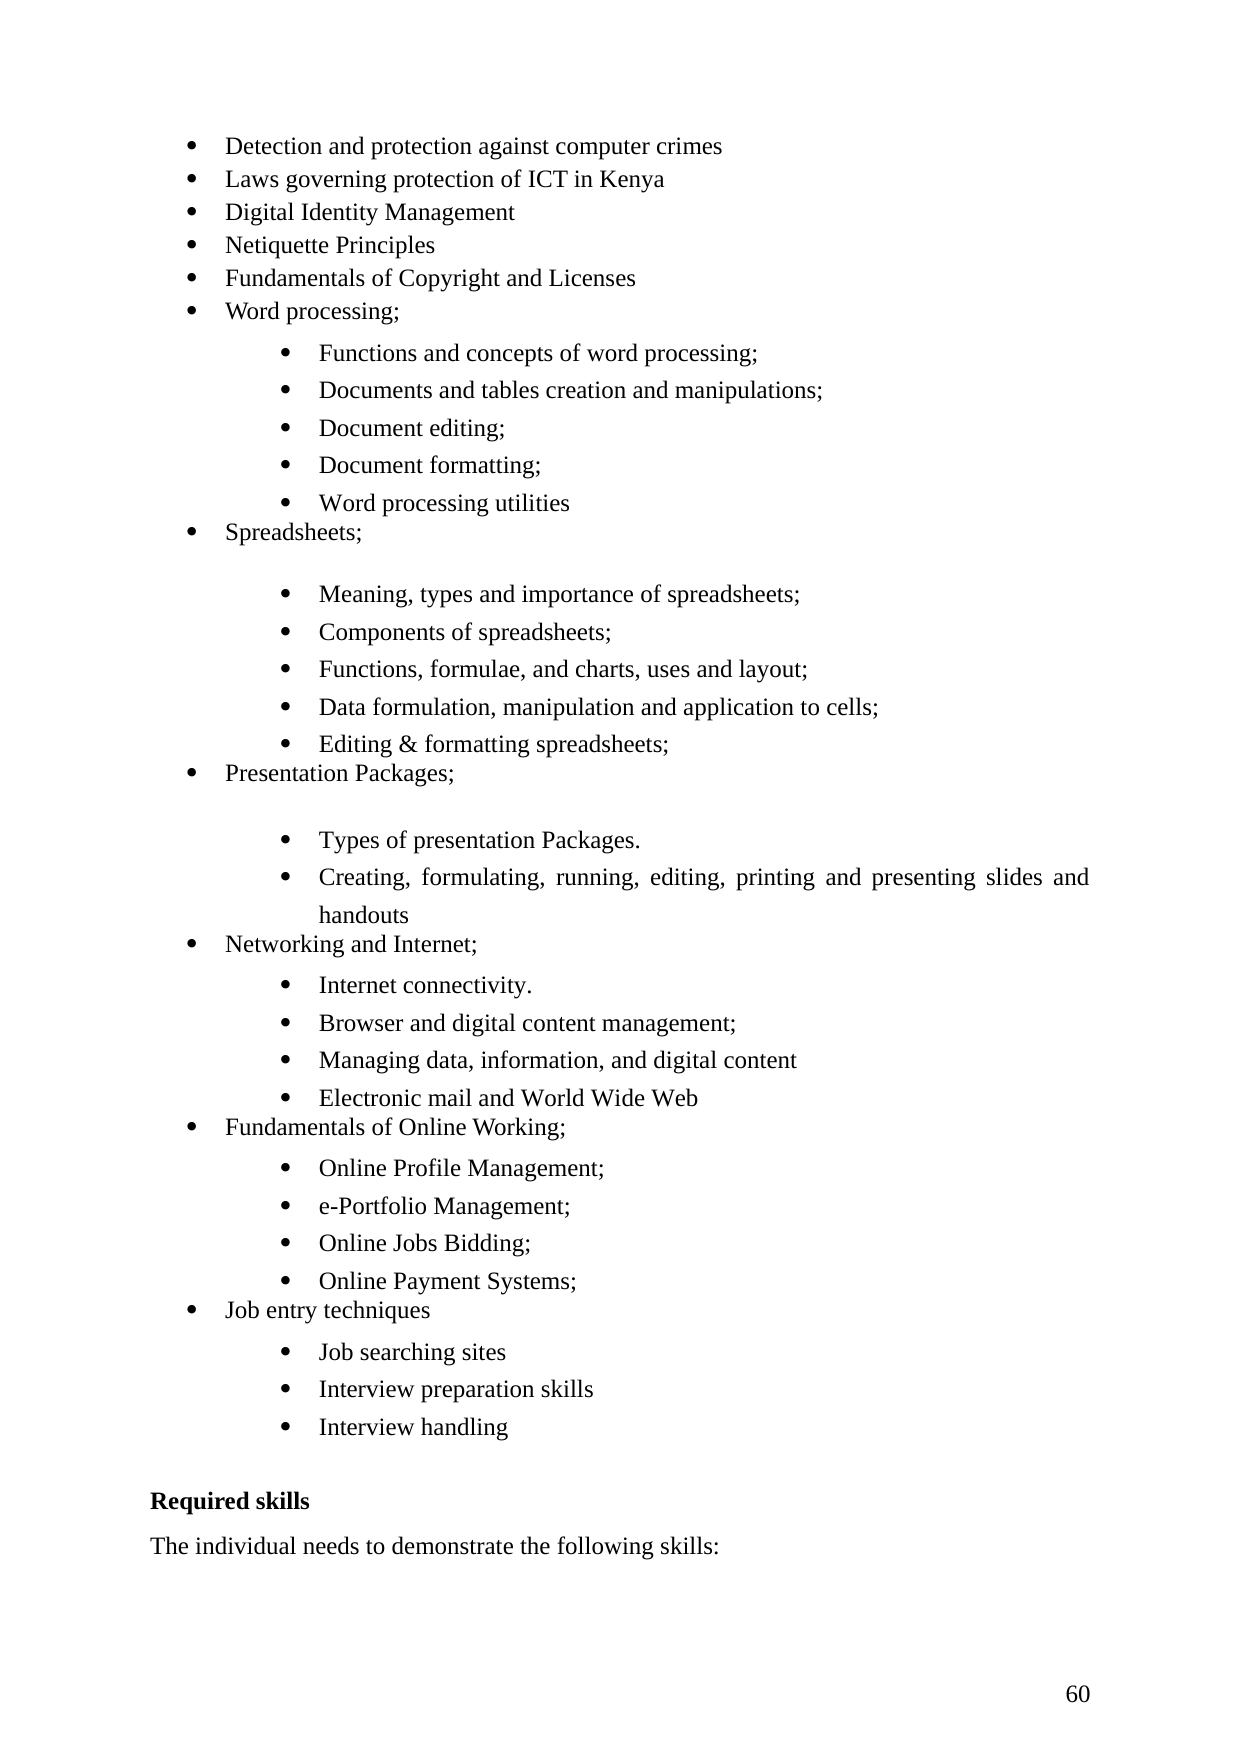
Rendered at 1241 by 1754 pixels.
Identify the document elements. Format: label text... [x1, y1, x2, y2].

list Data formulation, manipulation and application to cells; [281, 683, 1090, 721]
list Digital Identity Management [187, 197, 1090, 226]
list Online Jobs Bidding; [281, 1220, 1090, 1257]
list Managing data, information, and digital content [281, 1037, 1090, 1074]
list Interview preparation skills [281, 1365, 1090, 1403]
list Job searching sites [281, 1328, 1090, 1365]
list Networking and Internet; [187, 929, 1090, 957]
list Spreadsheets; [187, 517, 1090, 546]
list Creating, formulating, running, editing, printing and presenting slides and handouts [281, 854, 1090, 929]
list Browser and digital content management; [281, 999, 1090, 1037]
text Required skills [150, 1486, 1090, 1514]
list Document formatting; [281, 442, 1090, 479]
list Netiquette Principles [187, 230, 1090, 259]
list Internet connectivity. [281, 962, 1090, 999]
list Fundamentals of Online Working; [187, 1112, 1090, 1141]
list Online Payment Systems; [281, 1257, 1090, 1295]
list Electronic mail and World Wide Web [281, 1074, 1090, 1112]
list Types of presentation Packages. [281, 816, 1090, 854]
text The individual needs to demonstrate the following skills: [150, 1531, 1090, 1560]
list Functions, formulae, and charts, uses and layout; [281, 646, 1090, 683]
list Interview handling [281, 1403, 1090, 1440]
list Word processing utilities [281, 479, 1090, 517]
list Fundamentals of Copyright and Licenses [187, 263, 1090, 292]
list Job entry techniques [187, 1295, 1090, 1323]
list Laws governing protection of ICT in Kenya [187, 164, 1090, 193]
list Word processing; [187, 296, 1090, 325]
list Editing & formatting spreadsheets; [281, 721, 1090, 758]
list Document editing; [281, 404, 1090, 442]
list Documents and tables creation and manipulations; [281, 367, 1090, 404]
list Presentation Packages; [187, 758, 1090, 787]
list Components of spreadsheets; [281, 608, 1090, 646]
list Functions and concepts of word processing; [281, 329, 1090, 367]
list Online Profile Management; [281, 1145, 1090, 1182]
list e-Portfolio Management; [281, 1182, 1090, 1220]
list Meaning, types and importance of spreadsheets; [281, 571, 1090, 608]
list Detection and protection against computer crimes [187, 131, 1090, 160]
